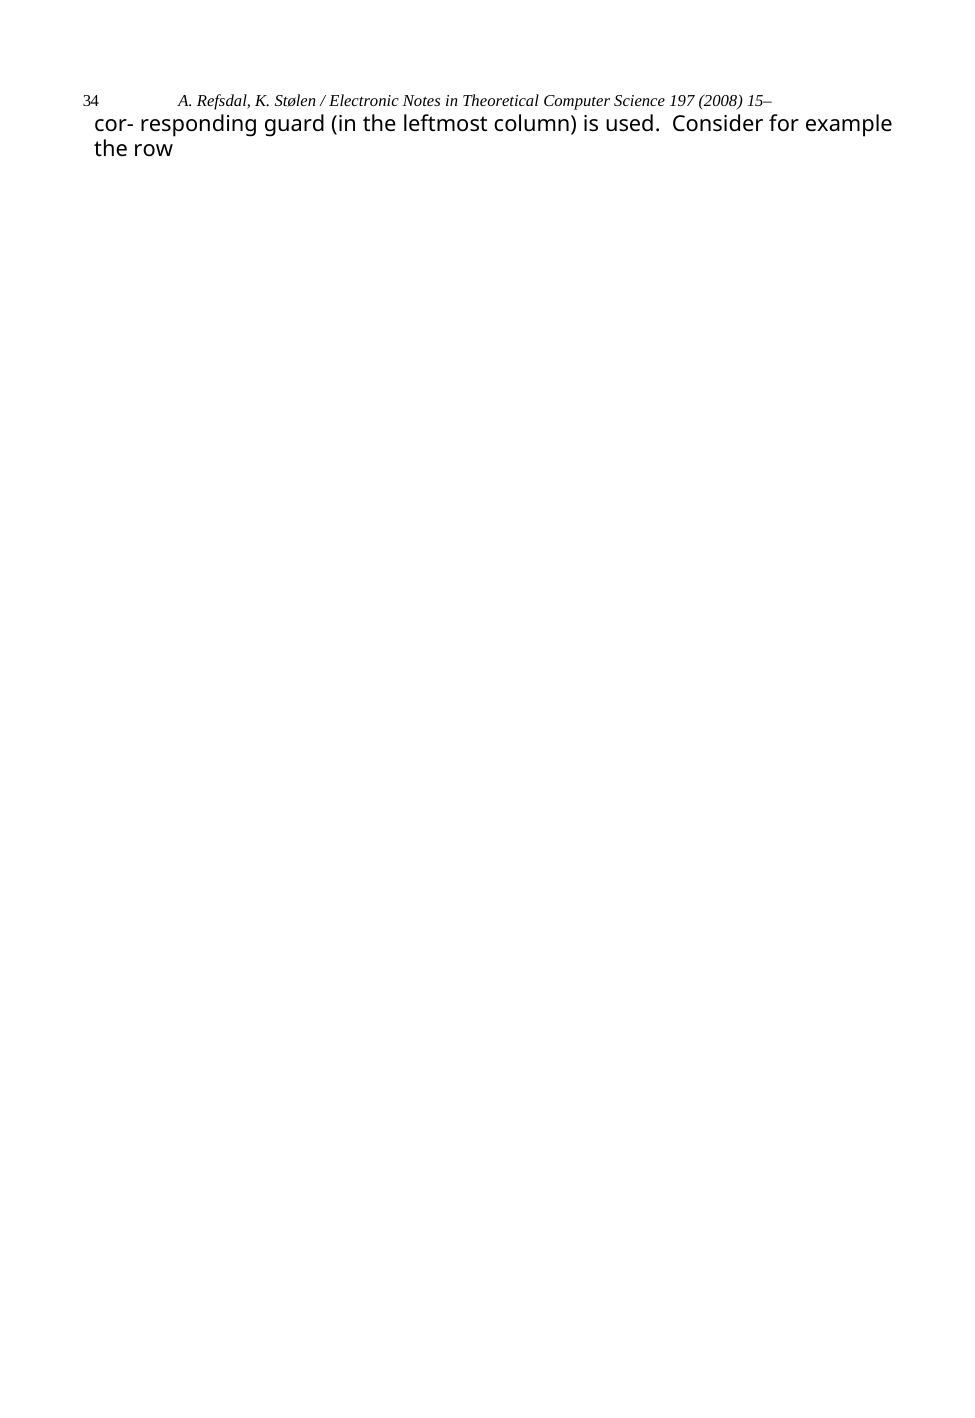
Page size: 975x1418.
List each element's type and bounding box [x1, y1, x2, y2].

text [94, 110, 893, 163]
